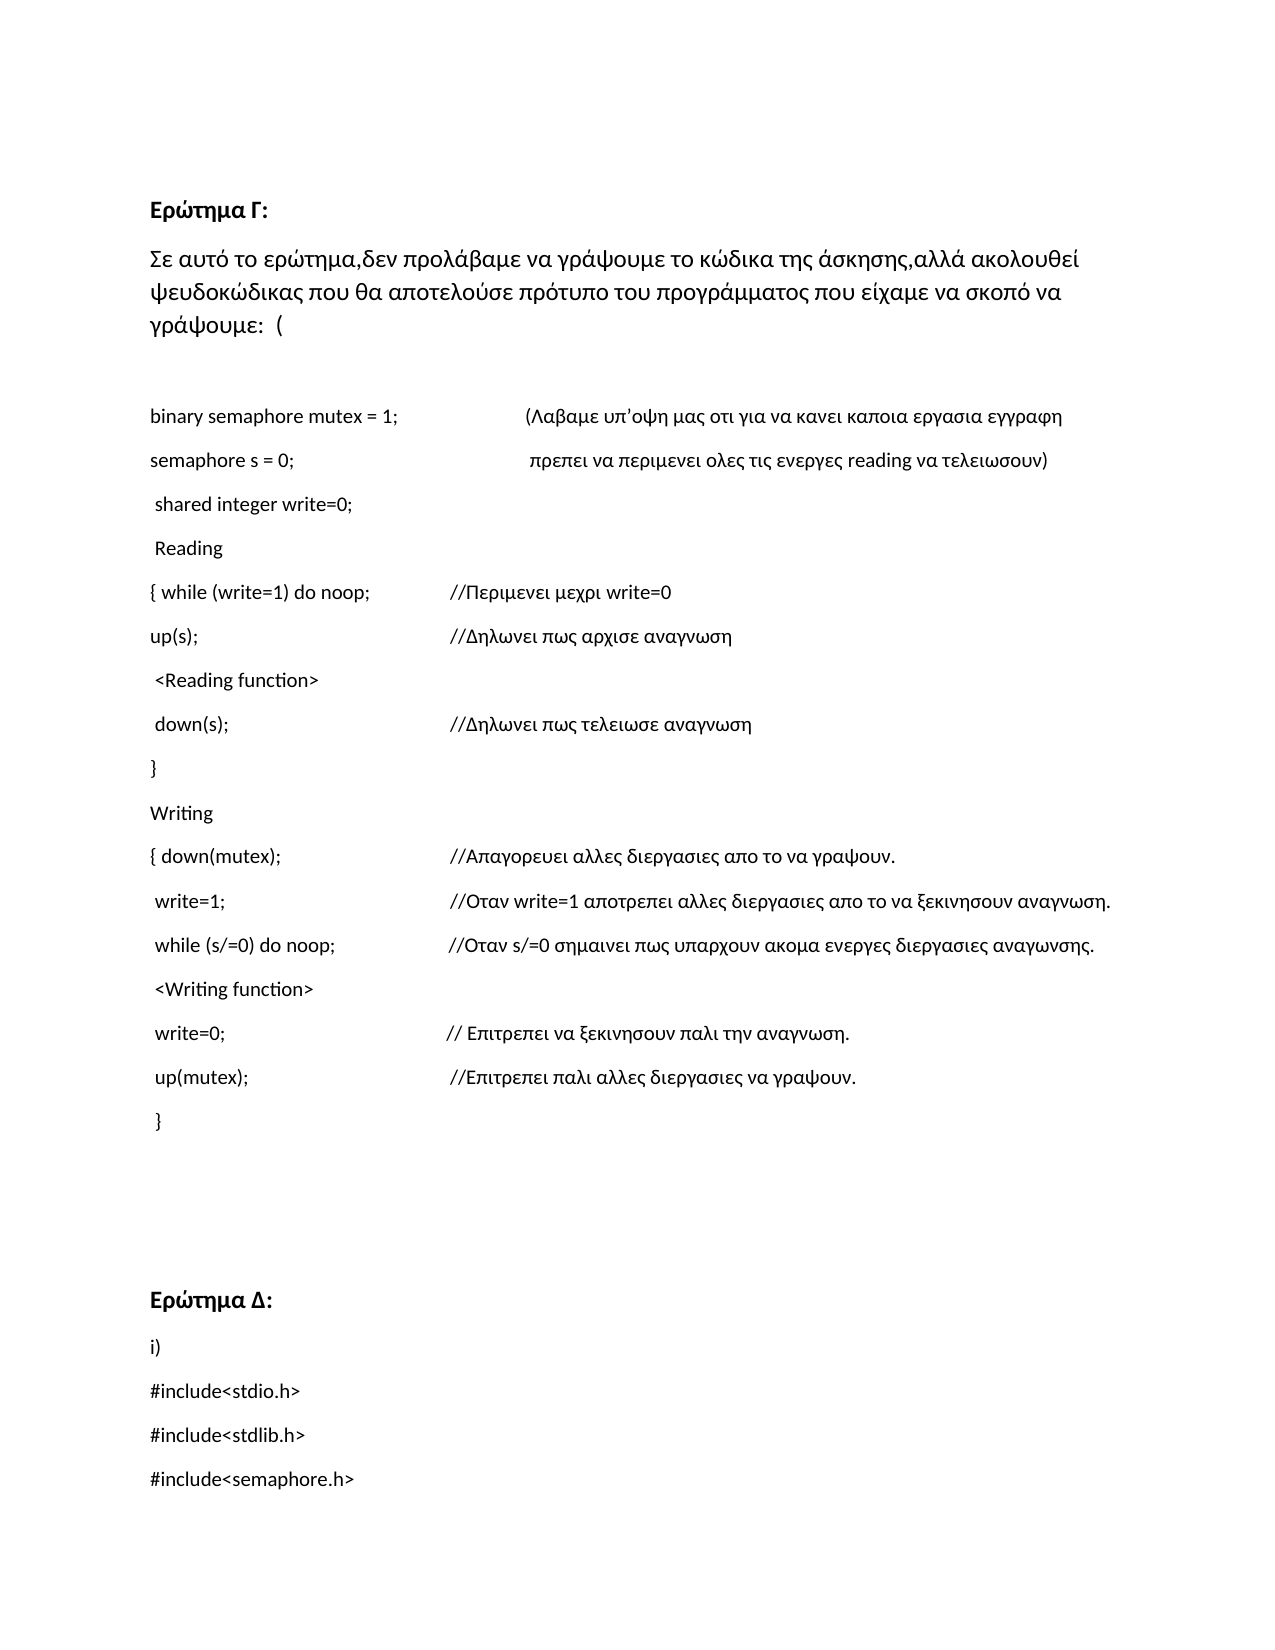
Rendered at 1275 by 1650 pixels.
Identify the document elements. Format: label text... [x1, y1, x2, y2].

text { down(mutex); //Απαγορευει αλλες διεργασιες απο το να γραψουν. [150, 844, 1125, 869]
text Ερώτημα Δ: [150, 1284, 1125, 1315]
text Writing [150, 800, 1125, 825]
text Reading [150, 535, 1125, 561]
text shared integer write=0; [150, 491, 1125, 517]
text #include<semaphore.h> [150, 1466, 1125, 1492]
text #include<stdio.h> [150, 1378, 1125, 1403]
text up(s); //Δηλωνει πως αρχισε αναγνωση [150, 623, 1125, 649]
text write=1; //Οταν write=1 αποτρεπει αλλες διεργασιες απο το να ξεκινησουν αναγνωση. [150, 888, 1125, 913]
text down(s); //Δηλωνει πως τελειωσε αναγνωση [150, 712, 1125, 737]
text semaphore s = 0; πρεπει να περιμενει ολες τις ενεργες reading να τελειωσουν) [150, 447, 1125, 473]
text #include<stdlib.h> [150, 1422, 1125, 1447]
text while (s/=0) do noop; //Οταν s/=0 σημαινει πως υπαρχουν ακομα ενεργες διεργασιες αναγωνσης. [150, 932, 1125, 957]
text Σε αυτό το ερώτημα,δεν προλάβαμε να γράψουμε το κώδικα της άσκησης,αλλά ακολουθεί ψευδοκώδικας που θα αποτελούσε πρότυπο του προγράμματος που είχαμε να σκοπό να γράψουμε: ( [150, 244, 1125, 340]
text i) [150, 1334, 1125, 1359]
text binary semaphore mutex = 1; (Λαβαμε υπ’οψη μας οτι για να κανει καποια εργασια εγγραφη [150, 403, 1125, 428]
text write=0; // Επιτρεπει να ξεκινησουν παλι την αναγνωση. [150, 1020, 1125, 1045]
text } [150, 756, 1125, 781]
text { while (write=1) do noop; //Περιμενει μεχρι write=0 [150, 579, 1125, 605]
text Ερώτημα Γ: [150, 194, 1125, 224]
text up(mutex); //Επιτρεπει παλι αλλες διεργασιες να γραψουν. [150, 1064, 1125, 1089]
text } [150, 1108, 1125, 1133]
text <Reading function> [150, 667, 1125, 693]
text <Writing function> [150, 976, 1125, 1001]
